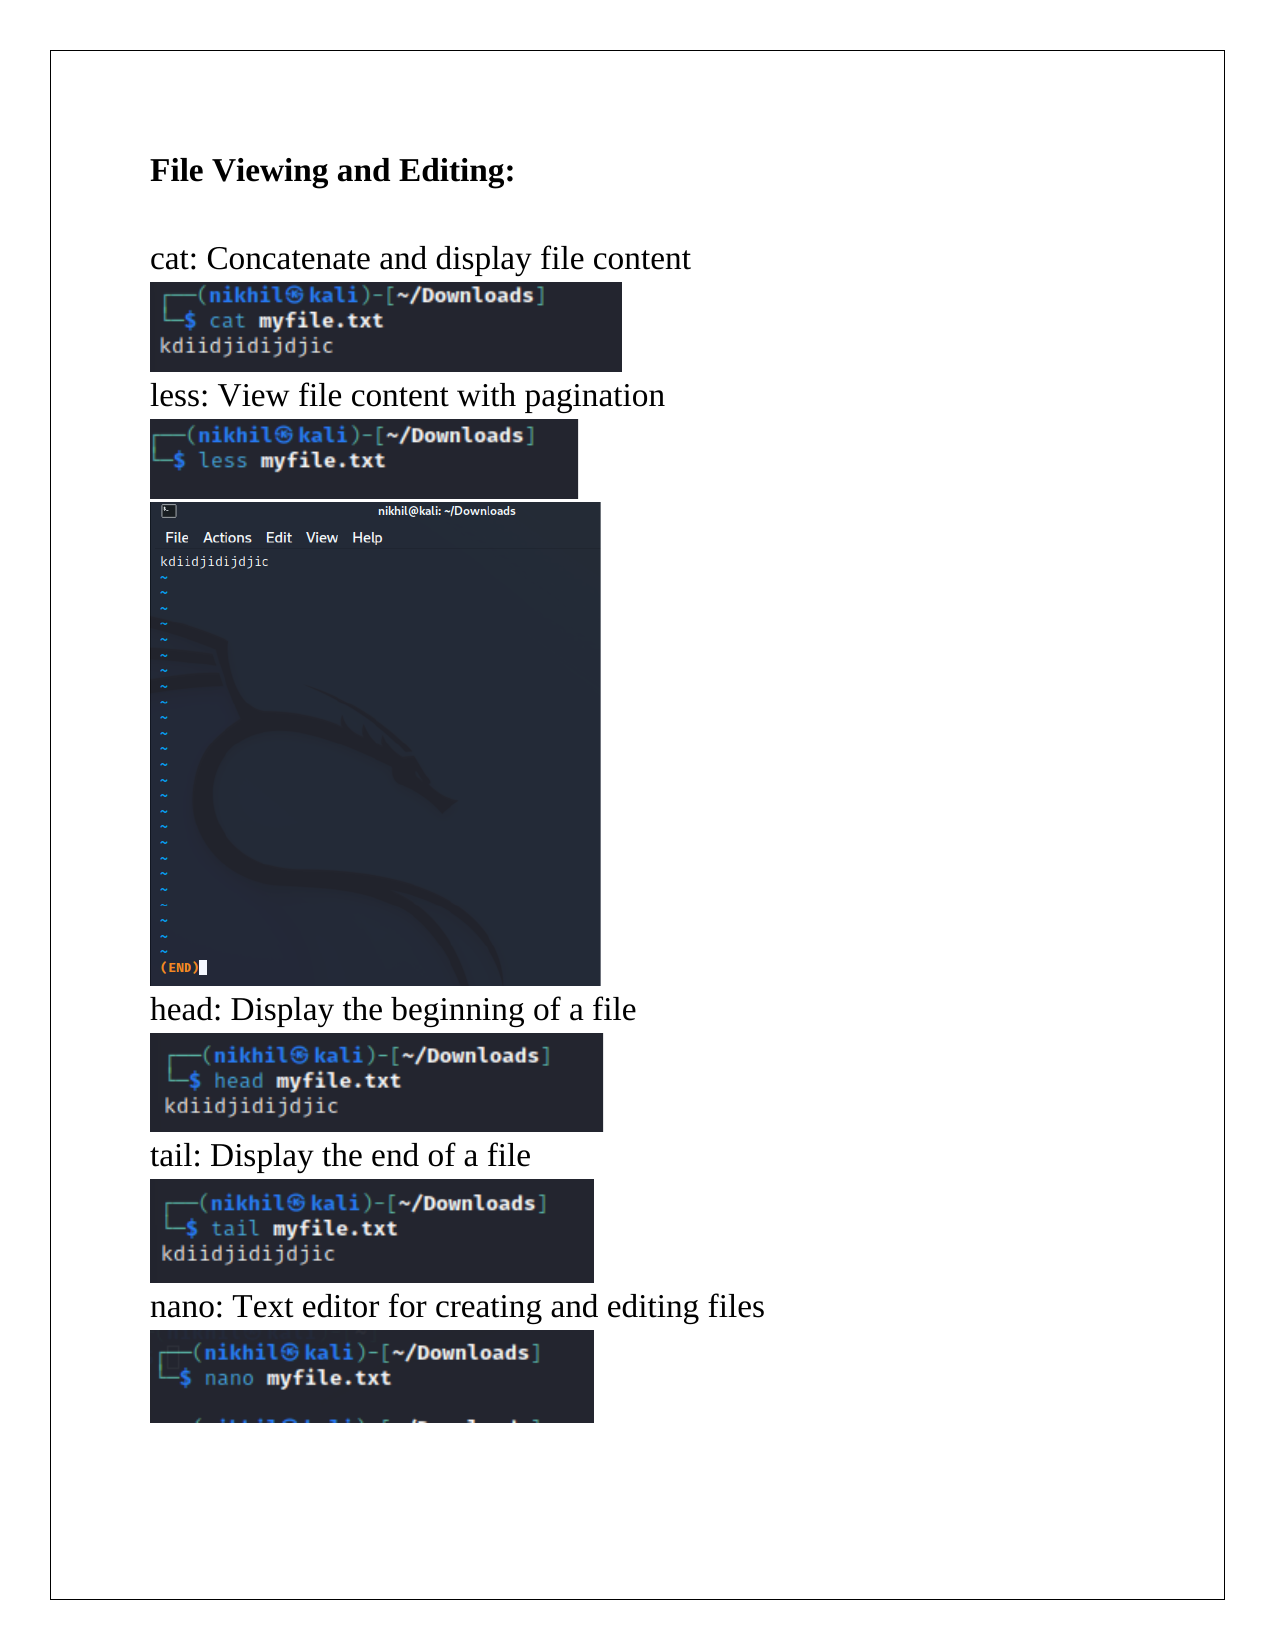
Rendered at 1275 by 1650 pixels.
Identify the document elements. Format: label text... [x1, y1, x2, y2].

text less: View file content with pagination [150, 375, 1125, 413]
picture [150, 1330, 594, 1423]
text File Viewing and Editing: [150, 150, 1125, 188]
picture [150, 419, 579, 499]
text tail: Display the end of a file [150, 1136, 1125, 1174]
text nano: Text editor for creating and editing files [150, 1287, 1125, 1325]
picture [150, 282, 622, 372]
text cat: Concatenate and display file content [150, 238, 1125, 276]
picture [150, 502, 601, 986]
picture [150, 1179, 594, 1283]
picture [150, 1033, 604, 1132]
text head: Display the beginning of a file [150, 989, 1125, 1028]
